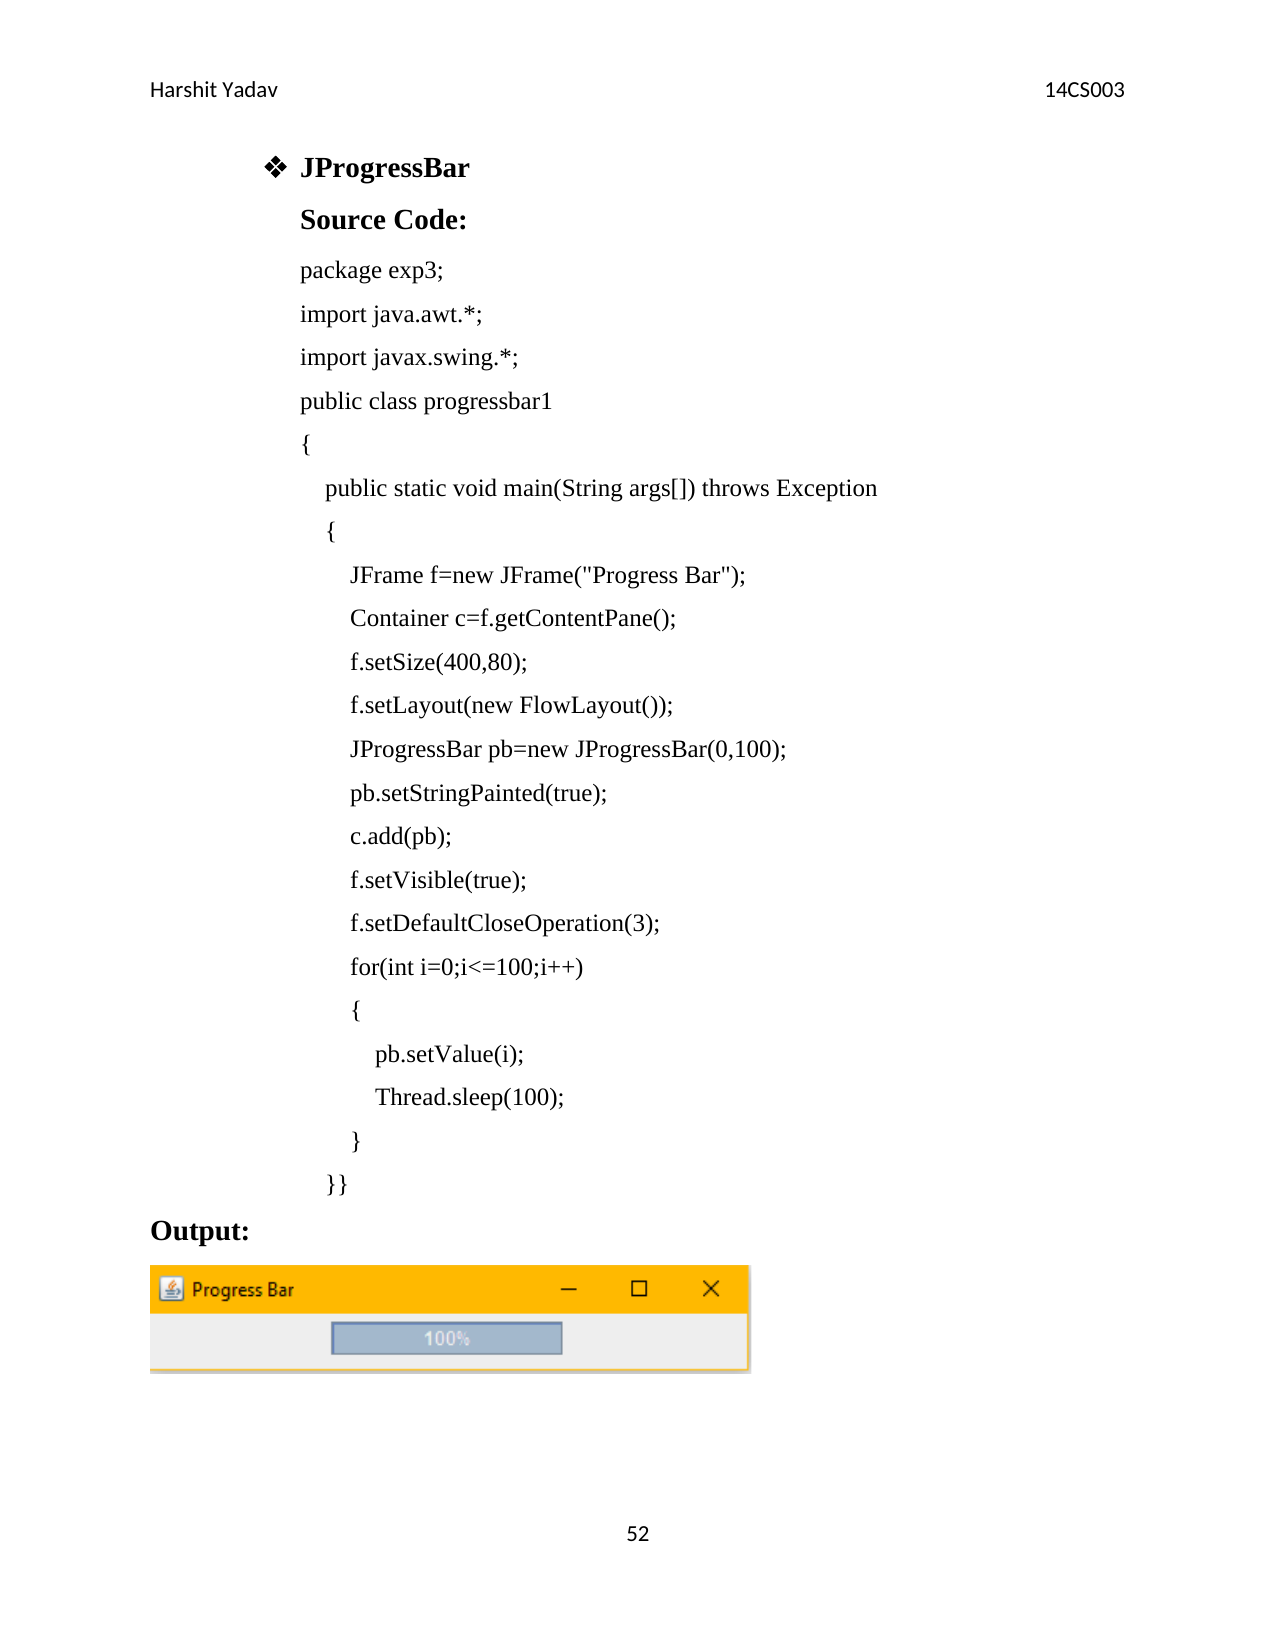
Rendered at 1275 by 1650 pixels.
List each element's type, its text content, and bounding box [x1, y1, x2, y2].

text pb.setStringPainted(true); [262, 778, 1125, 806]
text f.setDefaultCloseOperation(3); [262, 908, 1125, 937]
text Source Code: [262, 202, 1125, 236]
text { [262, 516, 1125, 545]
text c.add(pb); [262, 821, 1125, 850]
text Thread.sleep(100); [262, 1082, 1125, 1111]
text public static void main(String args[]) throws Exception [262, 473, 1125, 502]
text JProgressBar pb=new JProgressBar(0,100); [262, 734, 1125, 763]
text JFrame f=new JFrame("Progress Bar"); [262, 560, 1125, 589]
text pb.setValue(i); [262, 1039, 1125, 1068]
text public class progressbar1 [262, 386, 1125, 414]
text for(int i=0;i<=100;i++) [262, 952, 1125, 981]
text import javax.swing.*; [262, 342, 1125, 371]
text { [262, 995, 1125, 1024]
list JProgressBar [262, 150, 1125, 184]
text f.setSize(400,80); [262, 647, 1125, 676]
text package exp3; [262, 255, 1125, 284]
text f.setLayout(new FlowLayout()); [262, 691, 1125, 719]
text Output: [150, 1213, 1125, 1247]
text f.setVisible(true); [262, 865, 1125, 893]
text } [262, 1126, 1125, 1155]
text Container c=f.getContentPane(); [262, 603, 1125, 632]
text }} [262, 1169, 1125, 1198]
text import java.awt.*; [262, 299, 1125, 327]
text { [262, 429, 1125, 458]
picture [150, 1265, 752, 1374]
